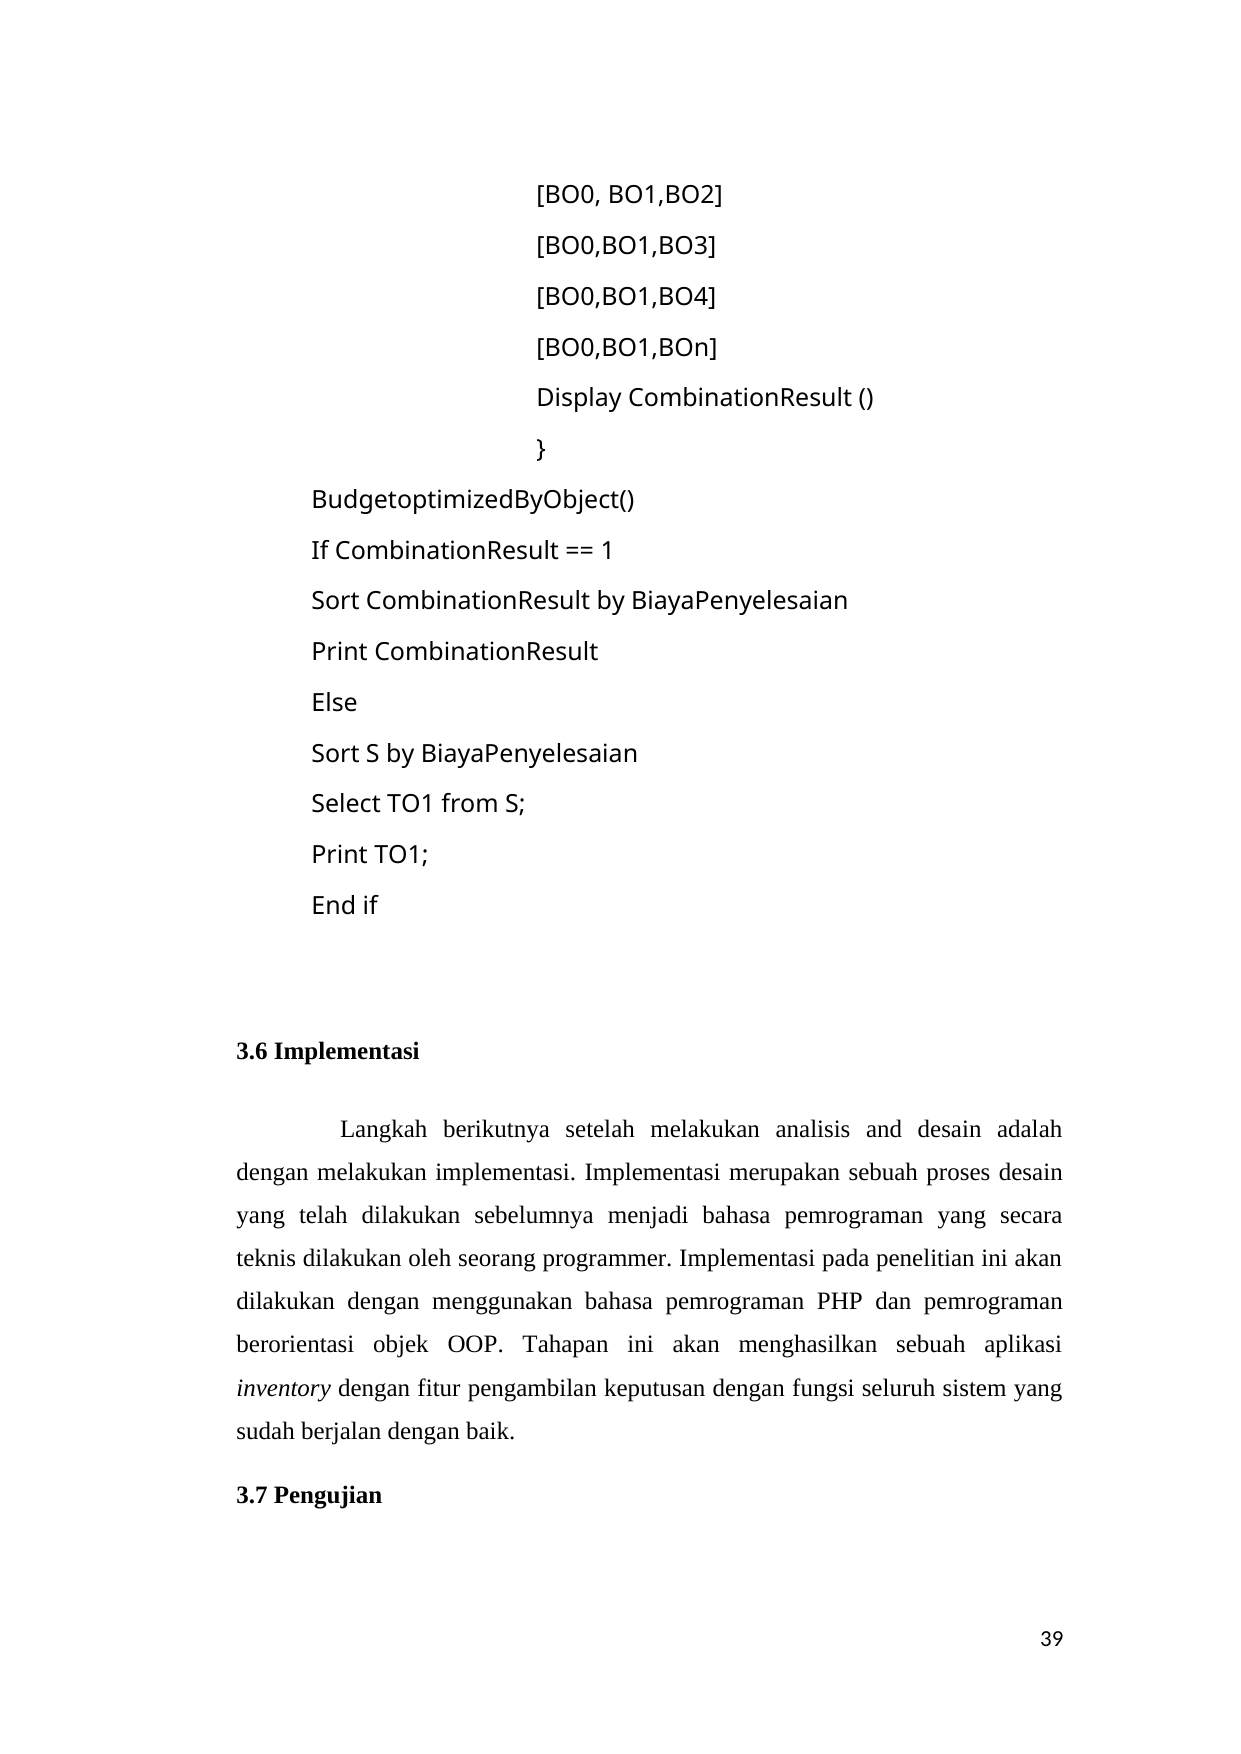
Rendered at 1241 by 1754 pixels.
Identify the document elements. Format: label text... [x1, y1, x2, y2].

text [BO0, BO1,BO2] [311, 177, 1063, 211]
subtitle 3.6 Implementasi [236, 1036, 1063, 1065]
subtitle 3.7 Pengujian [236, 1480, 1063, 1508]
text [BO0,BO1,BO3] [311, 228, 1063, 262]
text Display CombinationResult () [311, 380, 1063, 414]
text Else [311, 684, 1063, 718]
text End if [311, 887, 1063, 921]
text BudgetoptimizedByObject() [311, 482, 1063, 516]
text [BO0,BO1,BOn] [311, 329, 1063, 363]
text Select TO1 from S; [311, 786, 1063, 820]
text Print TO1; [311, 837, 1063, 871]
text If CombinationResult == 1 [311, 532, 1063, 566]
text Sort CombinationResult by BiayaPenyelesaian [311, 583, 1063, 617]
text } [311, 431, 1063, 465]
text Sort S by BiayaPenyelesaian [311, 735, 1063, 769]
text Langkah berikutnya setelah melakukan analisis and desain adalah dengan melakukan implementasi. Implementasi merupakan sebuah proses desain yang telah dilakukan sebelumnya menjadi bahasa pemrograman yang secara teknis dilakukan oleh seorang programmer. Implementasi pada penelitian ini akan dilakukan dengan menggunakan bahasa pemrograman PHP dan pemrograman berorientasi objek OOP. Tahapan ini akan menghasilkan sebuah aplikasi inventory dengan fitur pengambilan keputusan dengan fungsi seluruh sistem yang sudah berjalan dengan baik. [236, 1114, 1063, 1444]
text [BO0,BO1,BO4] [311, 279, 1063, 313]
text Print CombinationResult [311, 634, 1063, 668]
